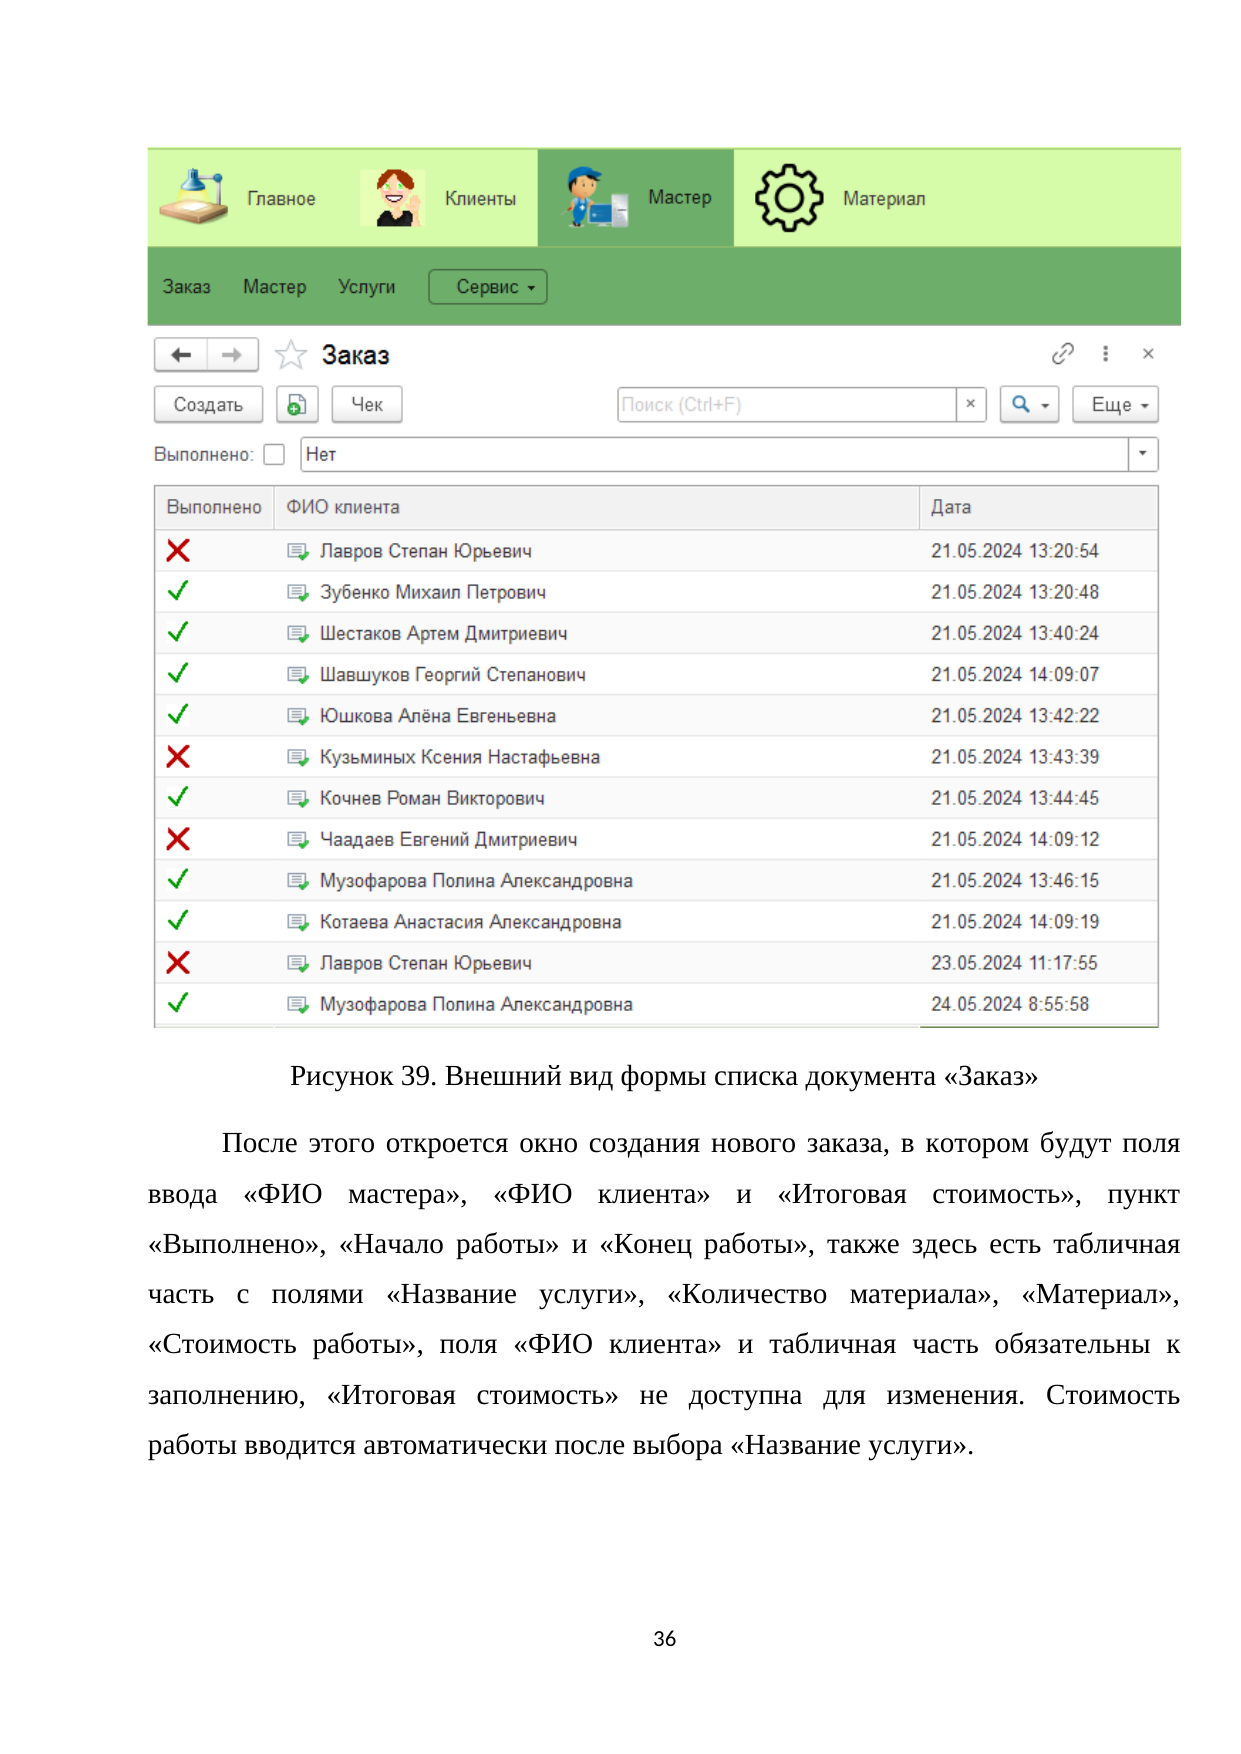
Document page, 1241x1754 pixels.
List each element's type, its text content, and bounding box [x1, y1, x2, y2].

picture [147, 147, 1182, 1028]
text После этого откроется окно создания нового заказа, в котором будут поля ввода «ФИО мастера», «ФИО клиента» и «Итоговая стоимость», пункт «Выполнено», «Начало работы» и «Конец работы», также здесь есть табличная часть с полями «Название услуги», «Количество материала», «Материал», «Стоимость работы», поля «ФИО клиента» и табличная часть обязательны к заполнению, «Итоговая стоимость» не доступна для изменения. Стоимость работы вводится автоматически после выбора «Название услуги». [148, 1125, 1181, 1461]
text Рисунок 39. Внешний вид формы списка документа «Заказ» [148, 1058, 1181, 1092]
